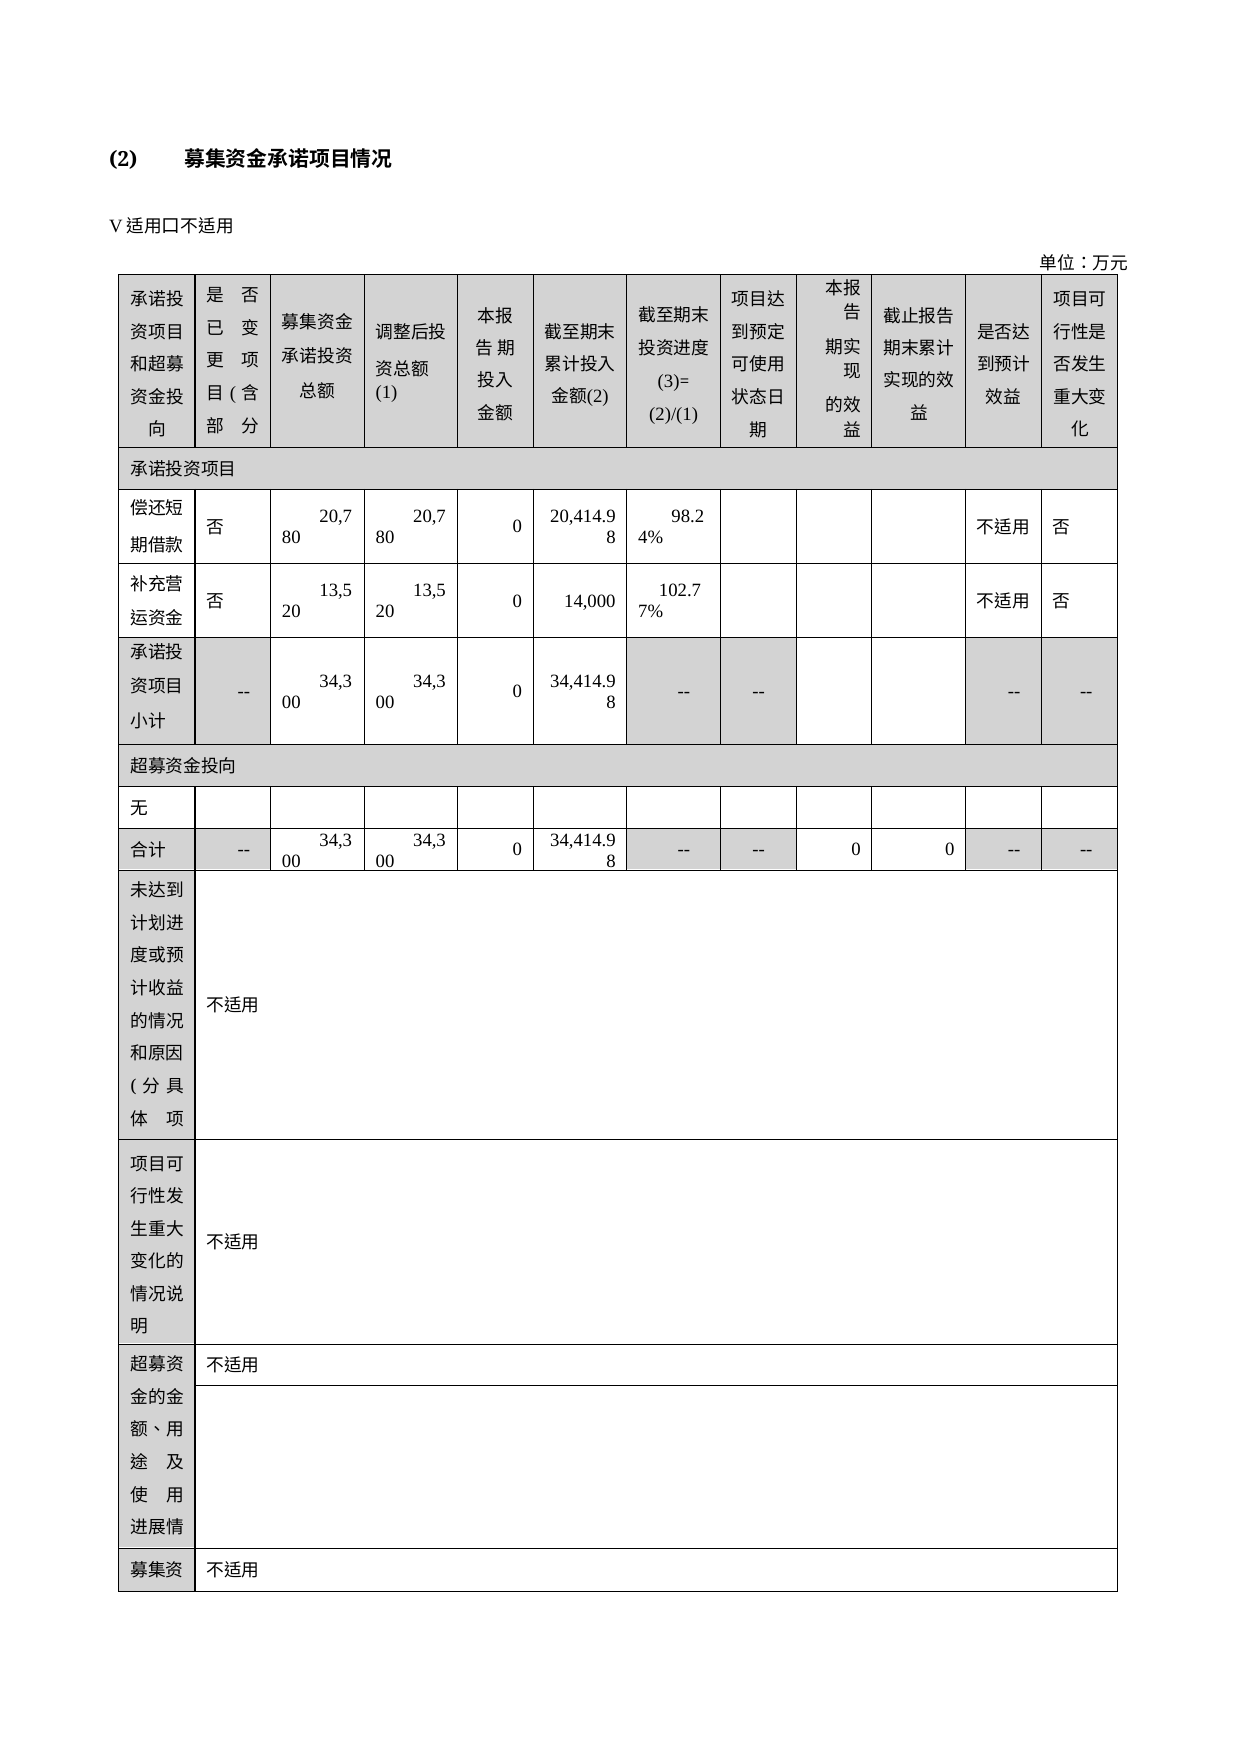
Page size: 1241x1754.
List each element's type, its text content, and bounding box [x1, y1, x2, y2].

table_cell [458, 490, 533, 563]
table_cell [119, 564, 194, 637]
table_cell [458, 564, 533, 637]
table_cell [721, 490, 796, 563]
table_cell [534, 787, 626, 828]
subtitle 募集资金承诺项目情况 [109, 144, 1128, 172]
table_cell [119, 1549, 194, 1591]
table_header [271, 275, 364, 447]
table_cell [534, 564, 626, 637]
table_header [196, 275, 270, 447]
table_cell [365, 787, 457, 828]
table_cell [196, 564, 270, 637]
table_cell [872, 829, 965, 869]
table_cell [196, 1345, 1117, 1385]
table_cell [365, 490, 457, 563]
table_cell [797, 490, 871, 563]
text V适用口不适用 [109, 212, 1128, 238]
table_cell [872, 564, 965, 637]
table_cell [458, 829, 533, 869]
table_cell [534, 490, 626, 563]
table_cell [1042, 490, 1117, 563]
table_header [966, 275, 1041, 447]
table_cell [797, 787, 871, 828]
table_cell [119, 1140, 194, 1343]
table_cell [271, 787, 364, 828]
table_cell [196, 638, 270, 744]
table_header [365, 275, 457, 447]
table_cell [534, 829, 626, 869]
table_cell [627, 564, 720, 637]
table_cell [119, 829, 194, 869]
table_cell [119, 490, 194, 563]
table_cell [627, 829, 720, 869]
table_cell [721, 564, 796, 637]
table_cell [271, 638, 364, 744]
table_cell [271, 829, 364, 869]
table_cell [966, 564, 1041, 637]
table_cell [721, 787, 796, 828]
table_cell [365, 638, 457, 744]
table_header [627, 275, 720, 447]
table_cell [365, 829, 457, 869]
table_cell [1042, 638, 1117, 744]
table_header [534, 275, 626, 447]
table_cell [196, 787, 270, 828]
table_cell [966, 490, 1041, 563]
text 单位：万元 [109, 250, 1128, 274]
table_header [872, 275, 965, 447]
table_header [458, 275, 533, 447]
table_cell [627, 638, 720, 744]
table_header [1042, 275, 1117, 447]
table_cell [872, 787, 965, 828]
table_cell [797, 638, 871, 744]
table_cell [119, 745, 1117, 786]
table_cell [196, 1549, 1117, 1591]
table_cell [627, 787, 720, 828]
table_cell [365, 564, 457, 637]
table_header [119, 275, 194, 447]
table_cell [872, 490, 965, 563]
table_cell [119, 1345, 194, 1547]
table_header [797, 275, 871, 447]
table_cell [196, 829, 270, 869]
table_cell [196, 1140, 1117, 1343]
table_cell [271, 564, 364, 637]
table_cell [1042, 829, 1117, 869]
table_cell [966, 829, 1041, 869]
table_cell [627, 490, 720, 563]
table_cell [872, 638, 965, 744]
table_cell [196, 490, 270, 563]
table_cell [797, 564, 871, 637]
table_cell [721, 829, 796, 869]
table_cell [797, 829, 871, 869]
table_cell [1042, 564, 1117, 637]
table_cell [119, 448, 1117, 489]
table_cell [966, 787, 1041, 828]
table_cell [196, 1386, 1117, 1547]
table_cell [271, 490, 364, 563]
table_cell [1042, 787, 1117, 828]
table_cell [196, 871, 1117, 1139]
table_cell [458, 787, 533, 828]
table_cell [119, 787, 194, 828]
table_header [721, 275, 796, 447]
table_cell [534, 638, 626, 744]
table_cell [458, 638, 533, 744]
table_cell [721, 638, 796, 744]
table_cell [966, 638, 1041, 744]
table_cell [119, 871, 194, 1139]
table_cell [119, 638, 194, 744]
